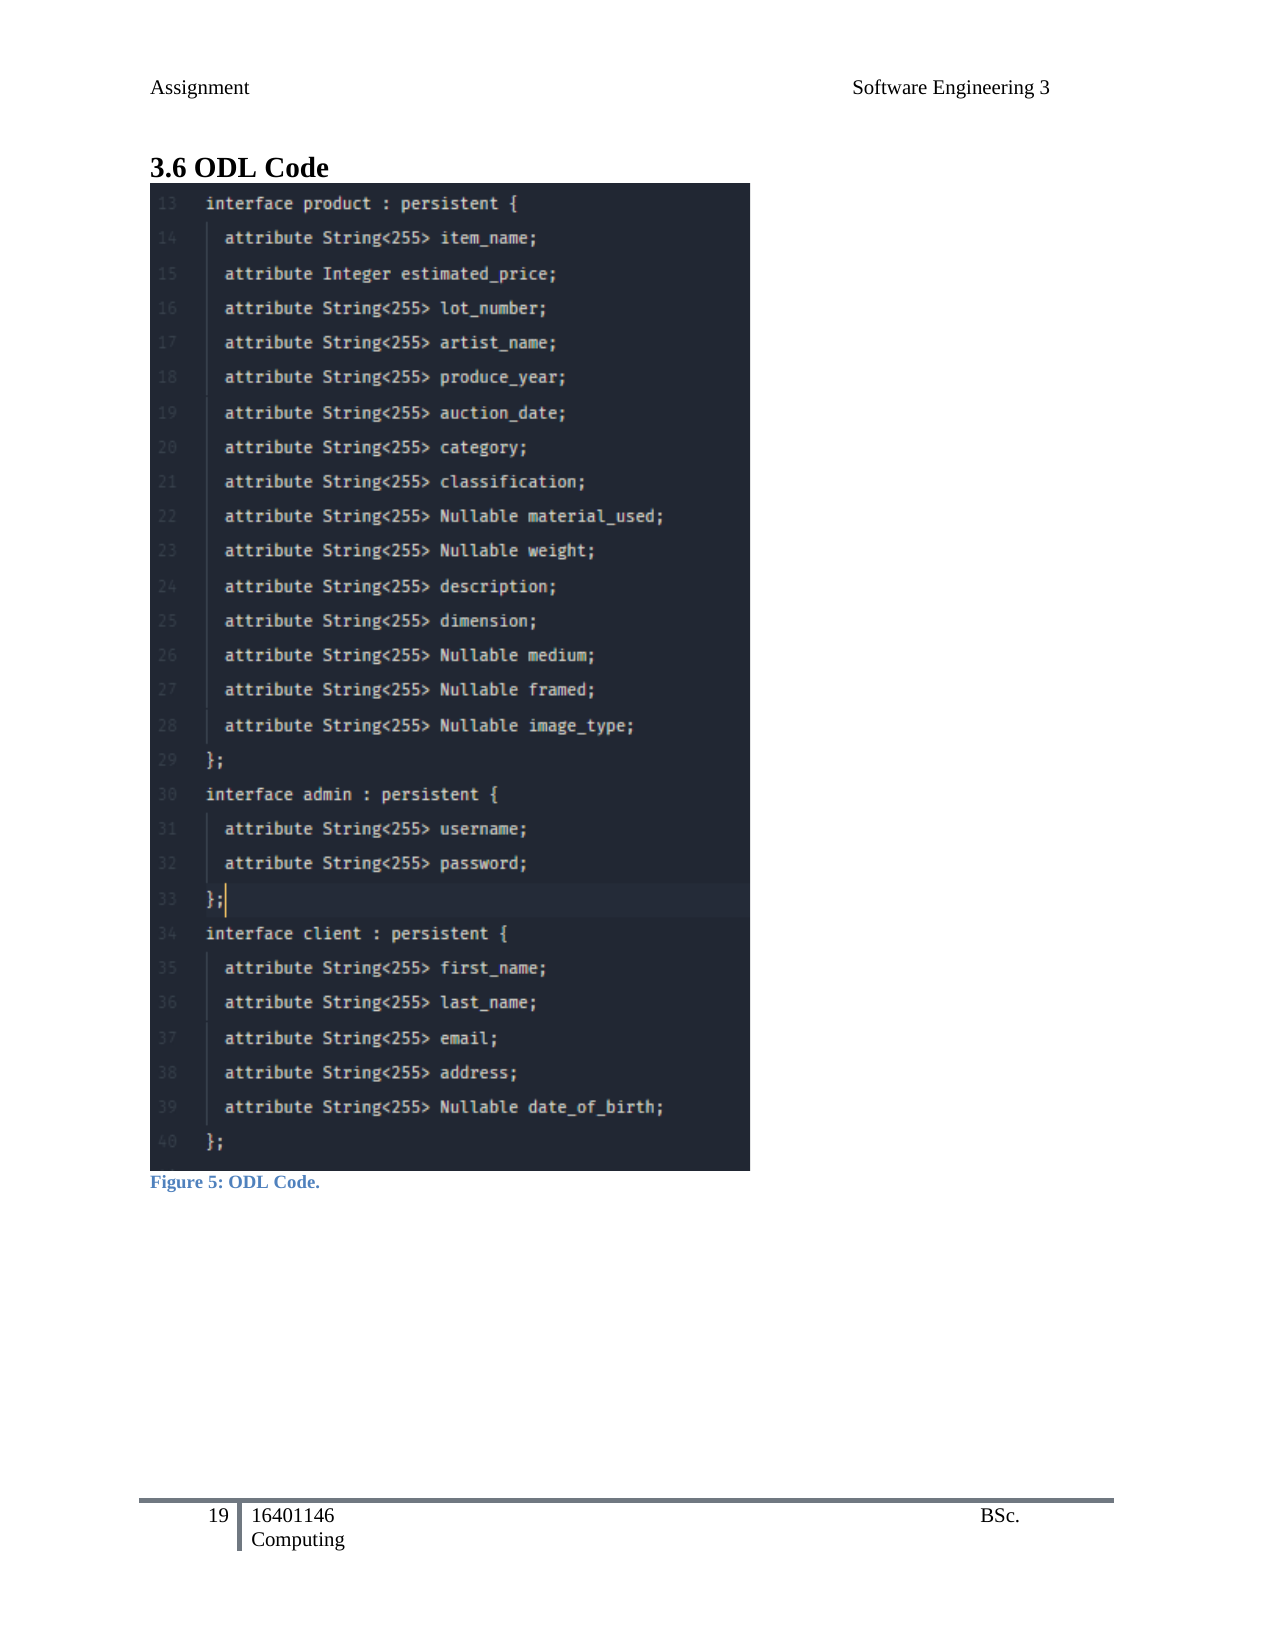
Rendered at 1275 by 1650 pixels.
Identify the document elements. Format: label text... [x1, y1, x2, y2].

picture [150, 183, 750, 1171]
text Figure 5: ODL Code. [150, 1171, 1125, 1193]
subtitle 3.6 ODL Code [150, 150, 1125, 183]
